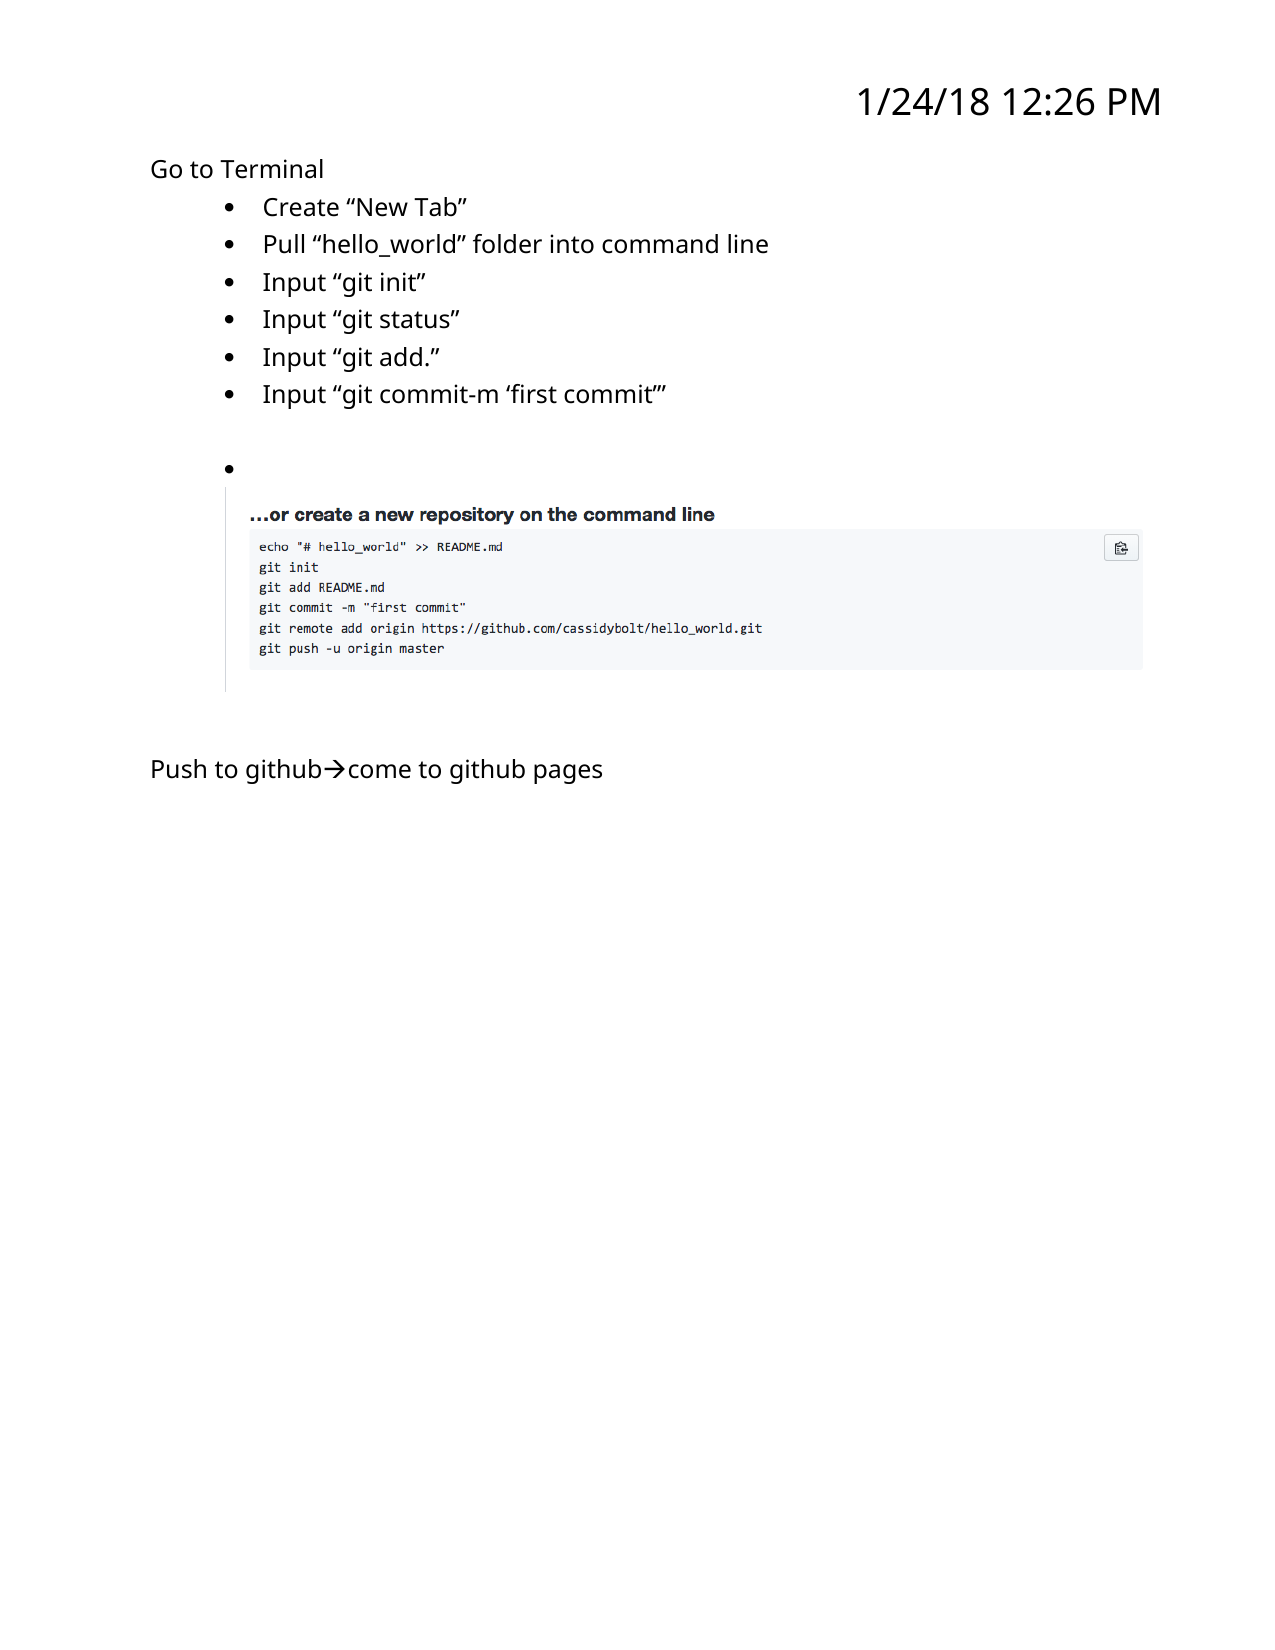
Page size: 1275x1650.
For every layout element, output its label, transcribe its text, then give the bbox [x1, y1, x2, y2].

text Pull “hello_world” folder into command line [225, 225, 1125, 262]
text Input “git commit-m ‘first commit’” [225, 375, 1125, 412]
text Create “New Tab” [225, 187, 1125, 225]
text Input “git add.” [225, 337, 1125, 375]
text Input “git status” [225, 300, 1125, 337]
picture [225, 487, 1164, 692]
text Go to Terminal [150, 150, 1125, 187]
text Input “git init” [225, 262, 1125, 300]
text Push to githubcome to github pages [150, 750, 1125, 787]
